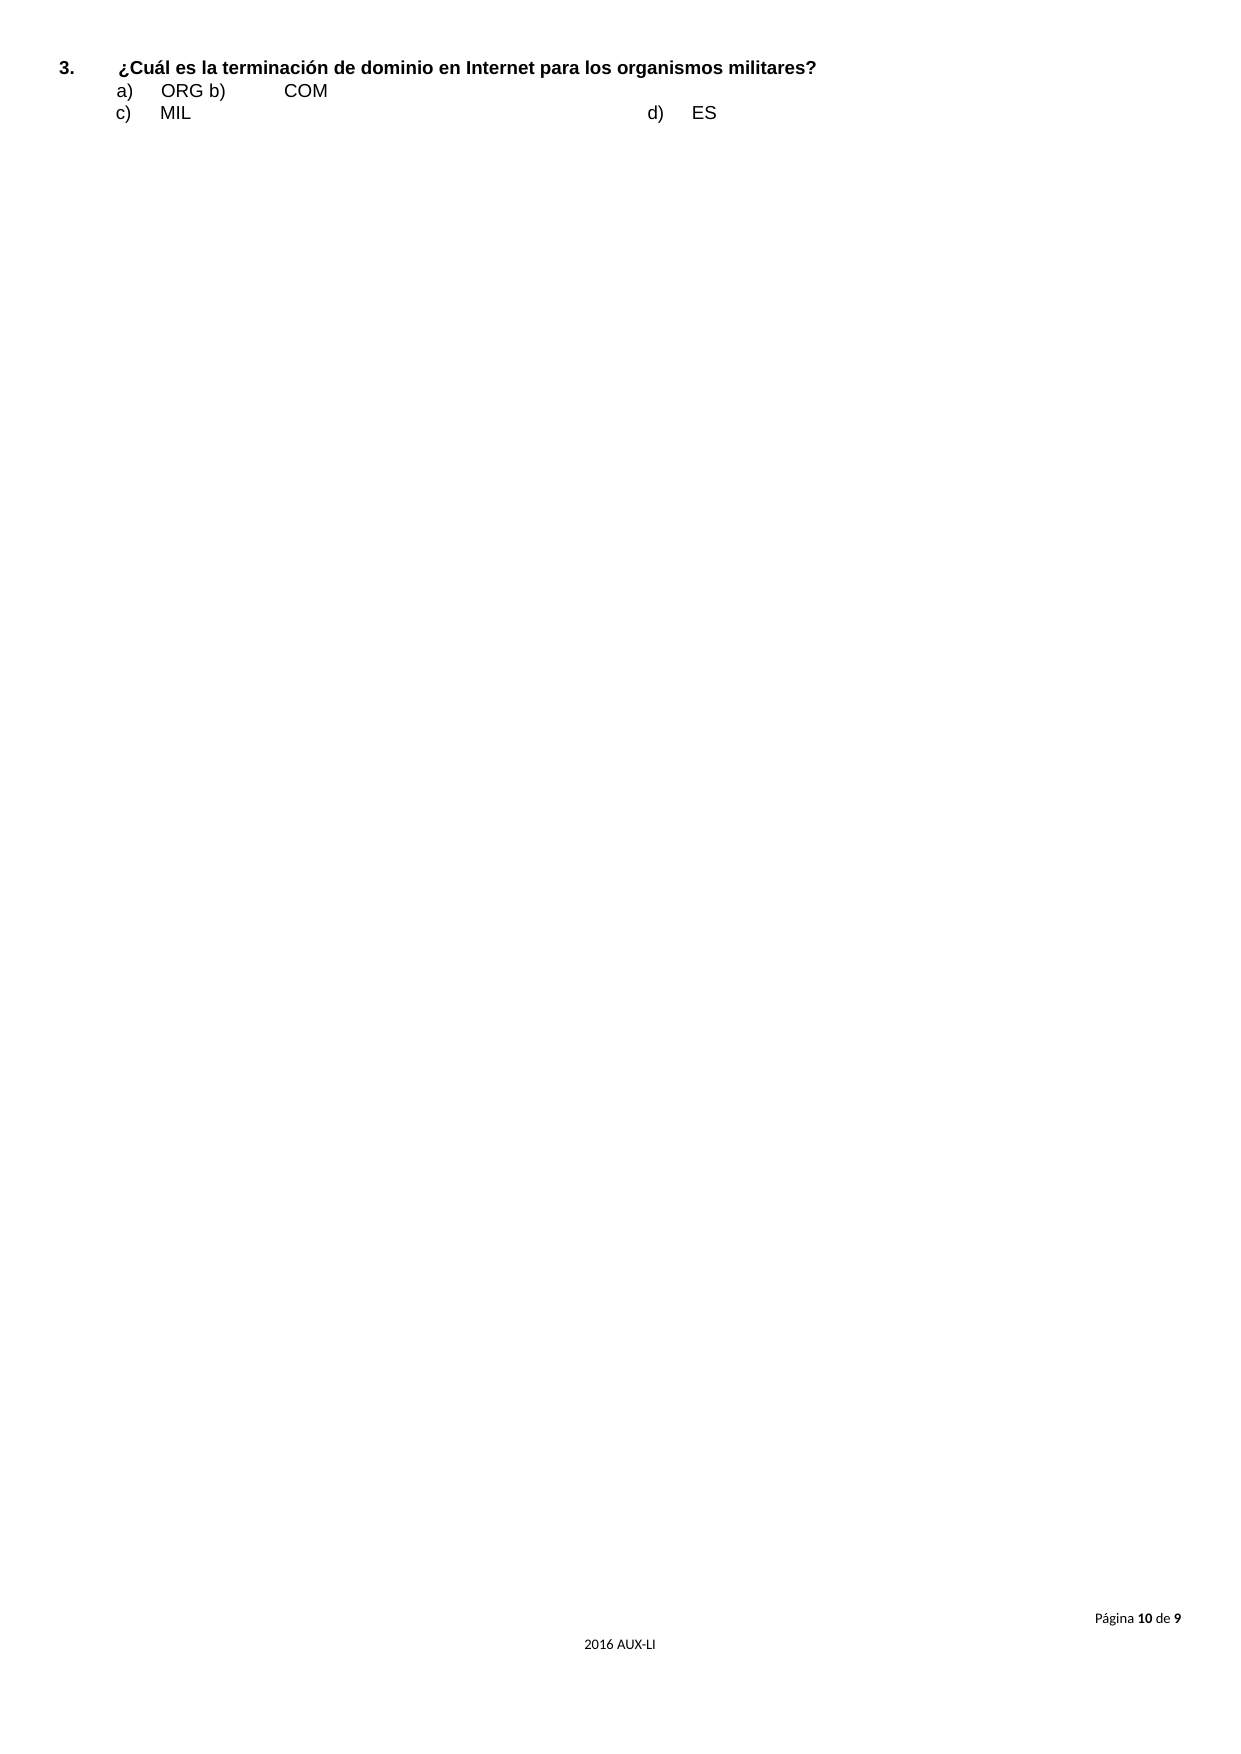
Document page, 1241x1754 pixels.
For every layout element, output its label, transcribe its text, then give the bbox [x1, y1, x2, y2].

list ¿Cuál es la terminación de dominio en Internet para los organismos militares? [59, 57, 1182, 78]
text c) MIL d) ES [59, 102, 1189, 123]
list ORG b) COM [116, 79, 1181, 101]
